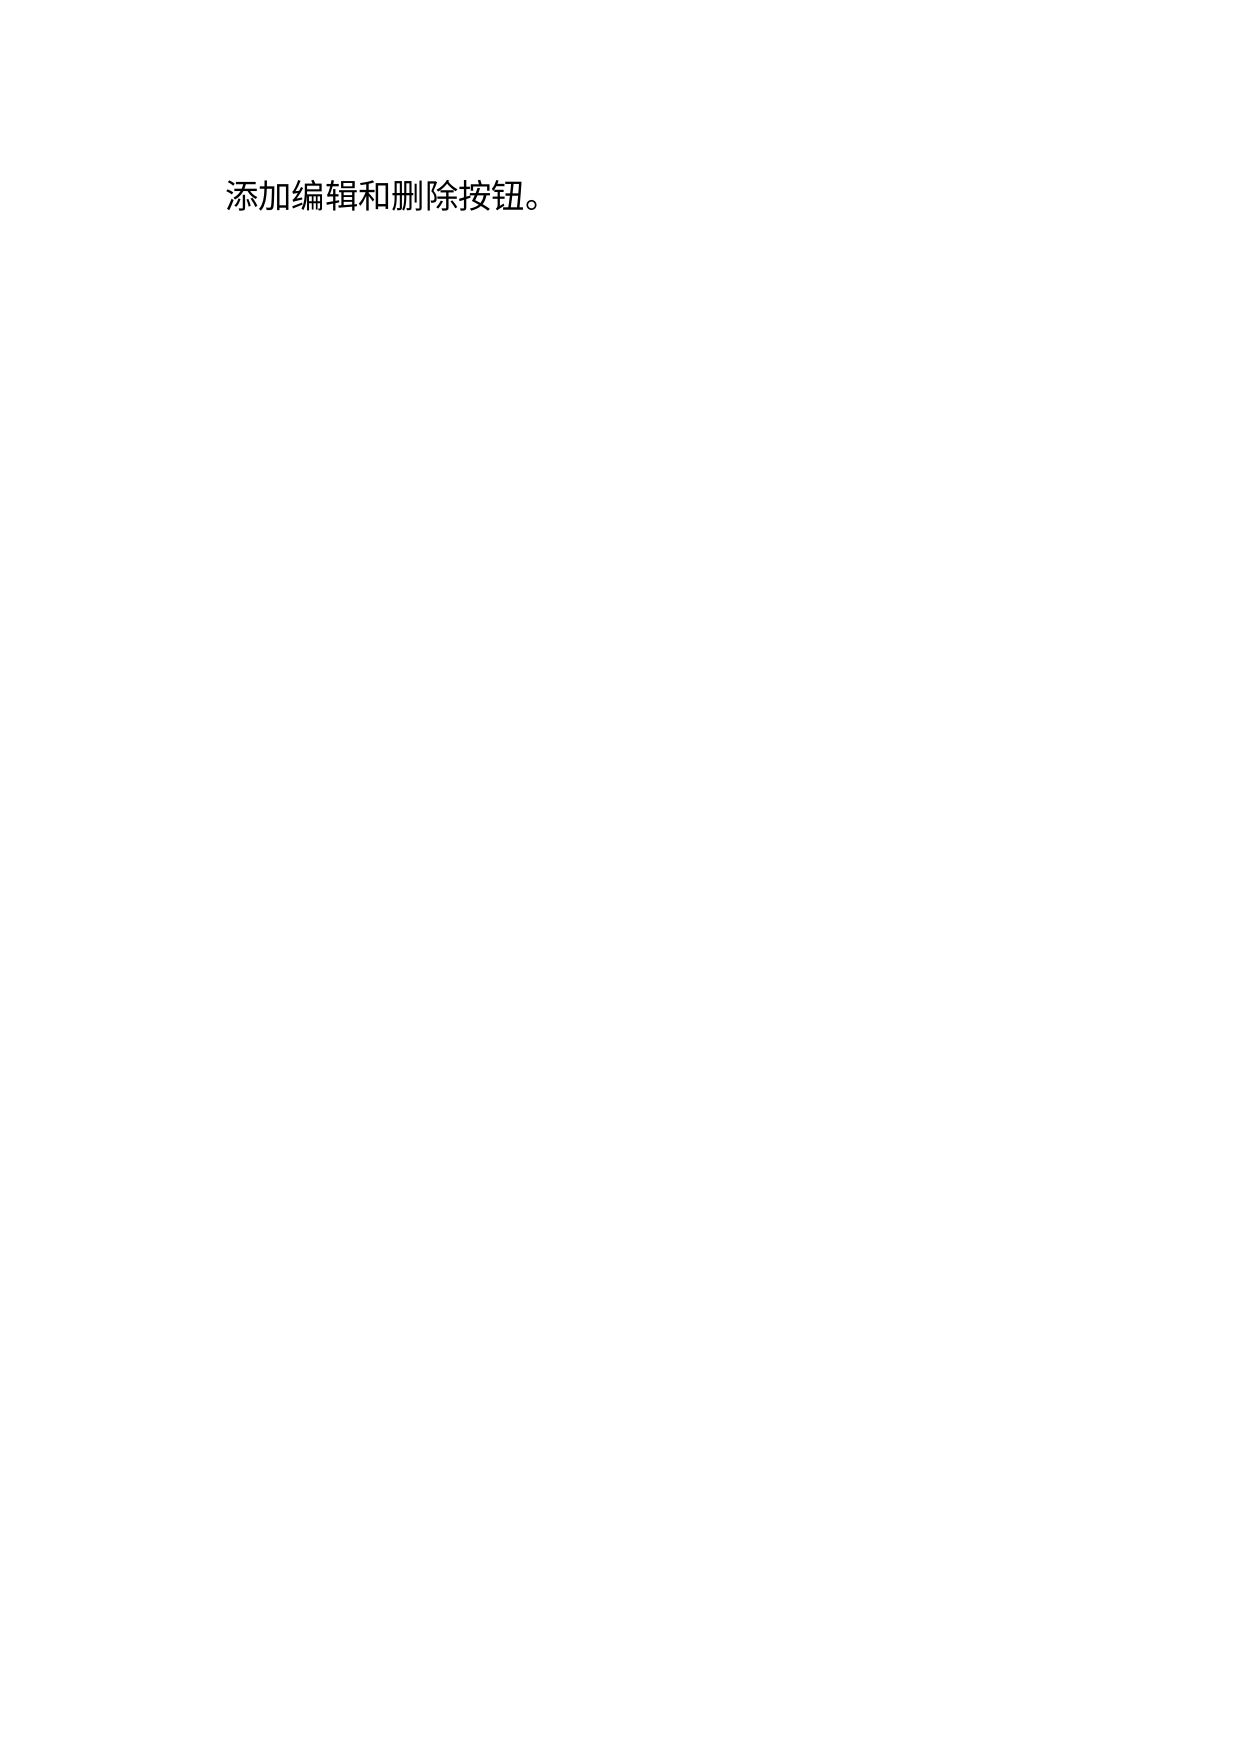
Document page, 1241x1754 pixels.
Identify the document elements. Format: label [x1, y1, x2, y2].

list [225, 162, 1053, 227]
